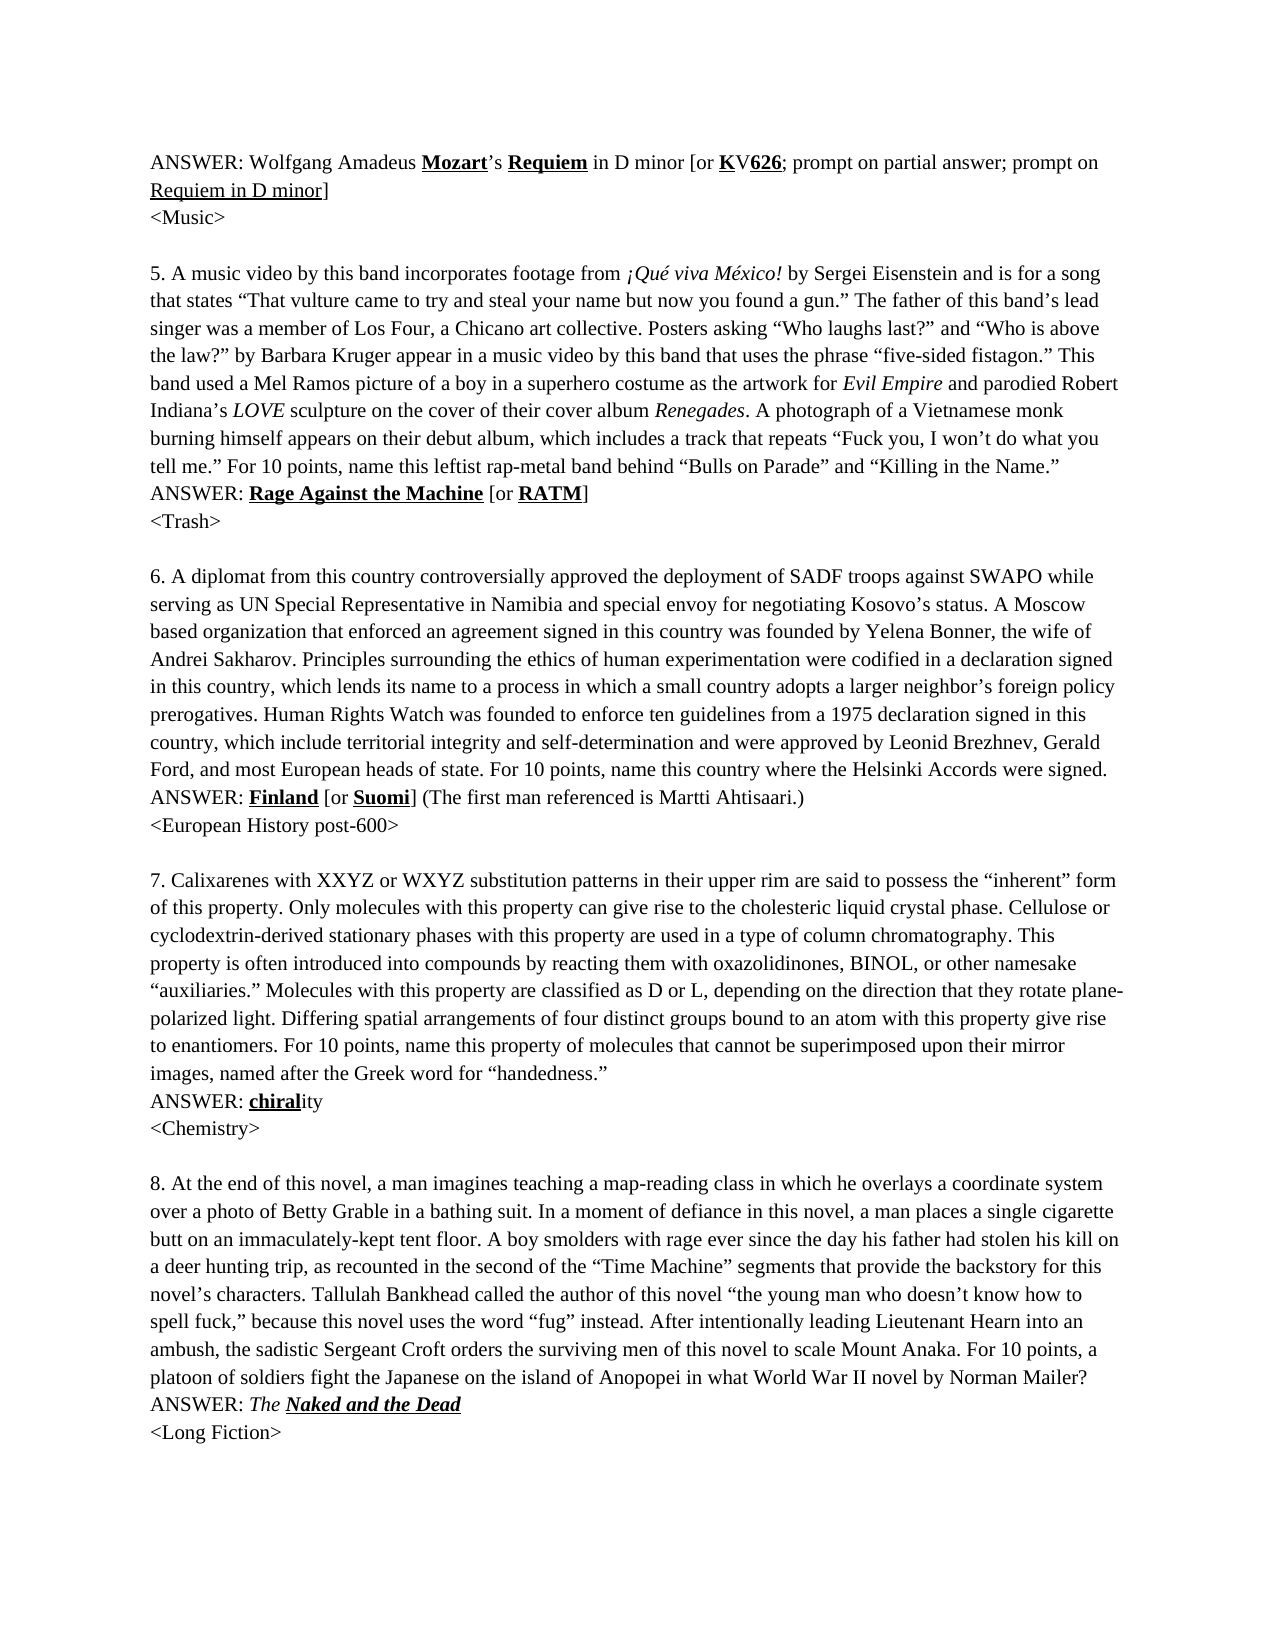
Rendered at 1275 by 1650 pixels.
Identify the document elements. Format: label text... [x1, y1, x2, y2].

text ANSWER: chirality [150, 1088, 1125, 1113]
text 6. A diplomat from this country controversially approved the deployment of SADF troops against SWAPO while serving as UN Special Representative in Namibia and special envoy for negotiating Kosovo’s status. A Moscow based organization that enforced an agreement signed in this country was founded by Yelena Bonner, the wife of Andrei Sakharov. Principles surrounding the ethics of human experimentation were codified in a declaration signed in this country, which lends its name to a process in which a small country adopts a larger neighbor’s foreign policy prerogatives. Human Rights Watch was founded to enforce ten guidelines from a 1975 declaration signed in this country, which include territorial integrity and self-determination and were approved by Leonid Brezhnev, Gerald Ford, and most European heads of state. For 10 points, name this country where the Helsinki Accords were signed. [150, 564, 1125, 781]
text ANSWER: Wolfgang Amadeus Mozart’s Requiem in D minor [or KV626; prompt on partial answer; prompt on Requiem in D minor] [150, 150, 1125, 202]
text 8. At the end of this novel, a man imagines teaching a map-reading class in which he overlays a coordinate system over a photo of Betty Grable in a bathing suit. In a moment of defiance in this novel, a man places a single cigarette butt on an immaculately-kept tent floor. A boy smolders with rage ever since the day his father had stolen his kill on a deer hunting trip, as recounted in the second of the “Time Machine” segments that provide the backstory for this novel’s characters. Tallulah Bankhead called the author of this novel “the young man who doesn’t know how to spell fuck,” because this novel uses the word “fug” instead. After intentionally leading Lieutenant Hearn into an ambush, the sadistic Sergeant Croft orders the surviving men of this novel to scale Mount Anaka. For 10 points, a platoon of soldiers fight the Japanese on the island of Anopopei in what World War II novel by Norman Mailer? [150, 1171, 1125, 1389]
text <Trash> [150, 509, 1125, 533]
text 7. Calixarenes with XXYZ or WXYZ substitution patterns in their upper rim are said to possess the “inherent” form of this property. Only molecules with this property can give rise to the cholesteric liquid crystal phase. Cellulose or cyclodextrin-derived stationary phases with this property are used in a type of column chromatography. This property is often introduced into compounds by reacting them with oxazolidinones, BINOL, or other namesake “auxiliaries.” Molecules with this property are classified as D or L, depending on the direction that they rotate plane-polarized light. Differing spatial arrangements of four distinct groups bound to an atom with this property give rise to enantiomers. For 10 points, name this property of molecules that cannot be superimposed upon their mirror images, named after the Greek word for “handedness.” [150, 868, 1125, 1085]
text <European History post-600> [150, 812, 1125, 837]
text <Chemistry> [150, 1116, 1125, 1140]
text ANSWER: Finland [or Suomi] (The first man referenced is Martti Ahtisaari.) [150, 785, 1125, 809]
text ANSWER: Rage Against the Machine [or RATM] [150, 481, 1125, 505]
text <Long Fiction> [150, 1420, 1125, 1444]
text <Music> [150, 205, 1125, 229]
text 5. A music video by this band incorporates footage from ¡Qué viva México! by Sergei Eisenstein and is for a song that states “That vulture came to try and steal your name but now you found a gun.” The father of this band’s lead singer was a member of Los Four, a Chicano art collective. Posters asking “Who laughs last?” and “Who is above the law?” by Barbara Kruger appear in a music video by this band that uses the phrase “five-sided fistagon.” This band used a Mel Ramos picture of a boy in a superhero costume as the artwork for Evil Empire and parodied Robert Indiana’s LOVE sculpture on the cover of their cover album Renegades. A photograph of a Vietnamese monk burning himself appears on their debut album, which includes a track that repeats “Fuck you, I won’t do what you tell me.” For 10 points, name this leftist rap-metal band behind “Bulls on Parade” and “Killing in the Name.” [150, 260, 1125, 478]
text ANSWER: The Naked and the Dead [150, 1392, 1125, 1416]
